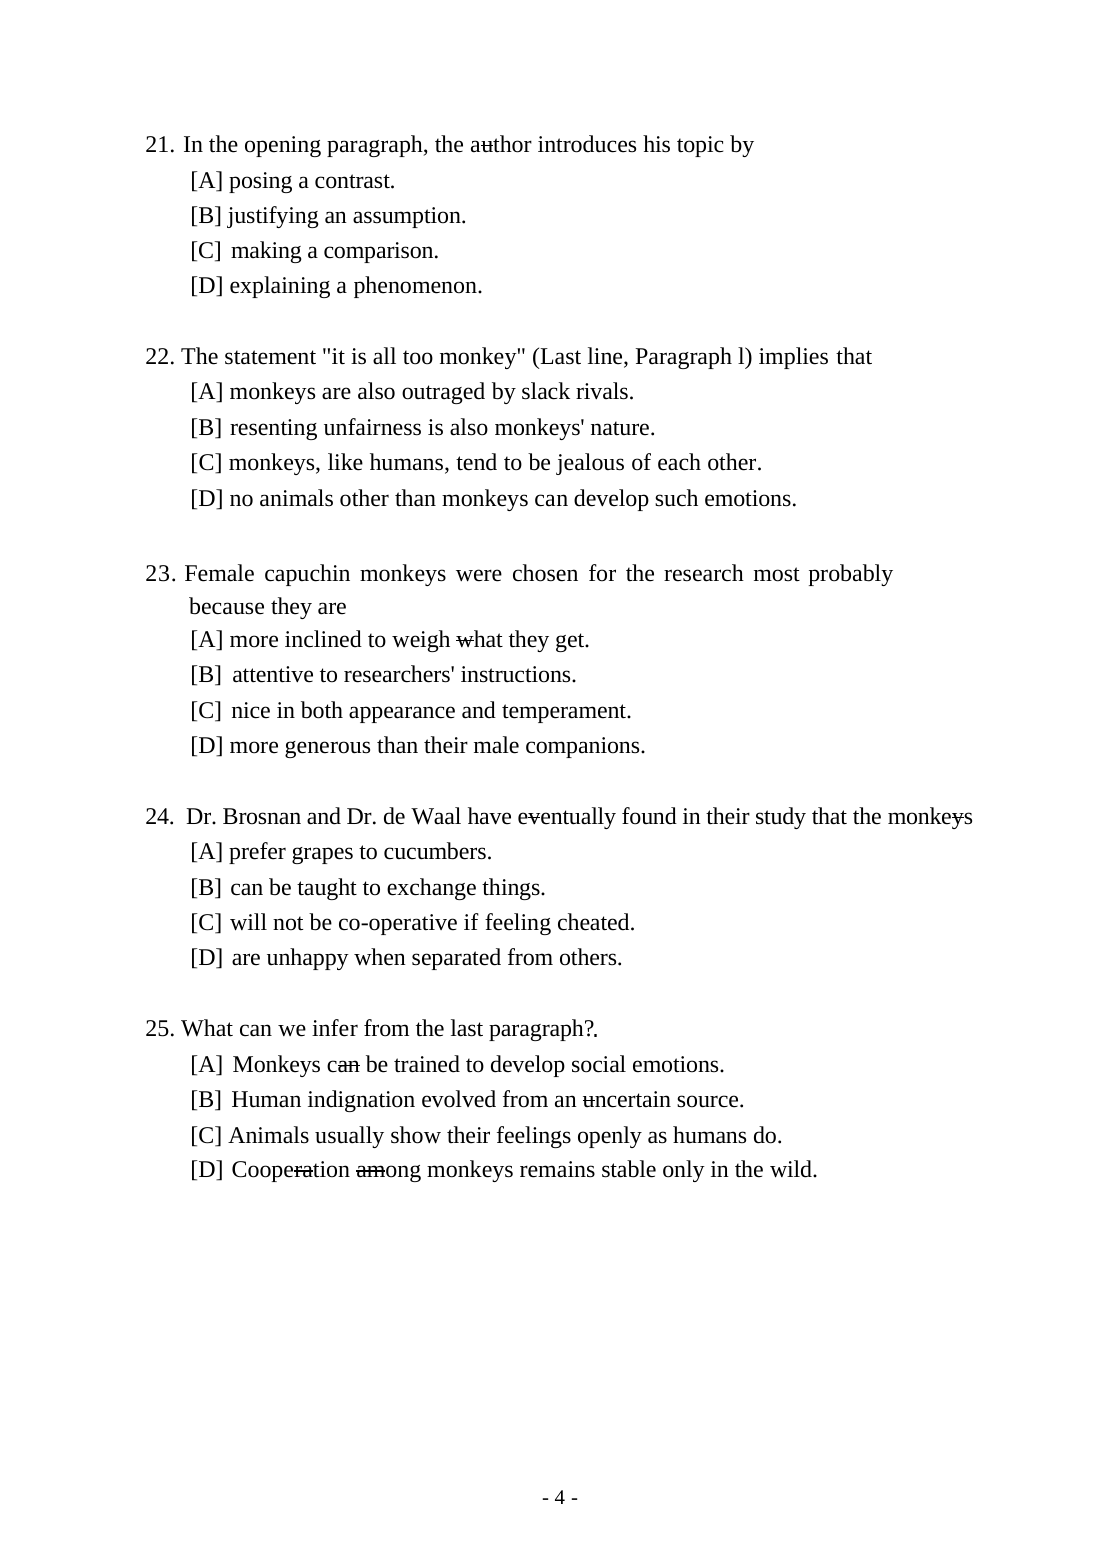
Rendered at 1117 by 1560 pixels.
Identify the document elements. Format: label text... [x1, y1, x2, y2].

text [C] nice in both appearance and temperament. [190, 700, 978, 723]
text [A] more inclined to weigh what they get. [190, 629, 978, 652]
text [D] more generous than their male companions. [190, 735, 978, 758]
text [A] Monkeys can be trained to develop social emotions. [190, 1054, 978, 1077]
text [C] Animals usually show their feelings openly as humans do. [190, 1125, 978, 1148]
text [D] explaining a phenomenon. [190, 276, 978, 298]
text [B] can be taught to exchange things. [190, 877, 978, 899]
text [A] monkeys are also outraged by slack rivals. [190, 382, 978, 404]
text [D] no animals other than monkeys can develop such emotions. [190, 488, 978, 511]
text 25. What can we infer from the last paragraph? [145, 1019, 978, 1041]
text 22. The statement "it is all too monkey" (Last line, Paragraph l) implies that [145, 346, 978, 369]
text [D] are unhappy when separated from others. [190, 948, 978, 970]
text 21. In the opening paragraph, the author introduces his topic by [145, 134, 978, 157]
text [D] Cooperation among monkeys remains stable only in the wild. [190, 1160, 978, 1182]
text [C] will not be co-operative if feeling cheated. [190, 912, 978, 935]
text 23. Female capuchin monkeys were chosen for the research most probably because they are [145, 559, 978, 620]
text [B] resenting unfairness is also monkeys' nature. [190, 417, 978, 440]
text [C] making a comparison. [190, 240, 978, 263]
text [C] monkeys, like humans, tend to be jealous of each other. [190, 453, 978, 475]
text 24. Dr. Brosnan and Dr. de Waal have eventually found in their study that the monkeys [145, 806, 978, 829]
text [A] posing a contrast. [190, 170, 978, 193]
text [A] prefer grapes to cucumbers. [190, 841, 978, 864]
text [B] justifying an assumption. [190, 205, 978, 228]
text [B] attentive to researchers' instructions. [190, 664, 978, 687]
text [B] Human indignation evolved from an uncertain source. [190, 1089, 978, 1112]
